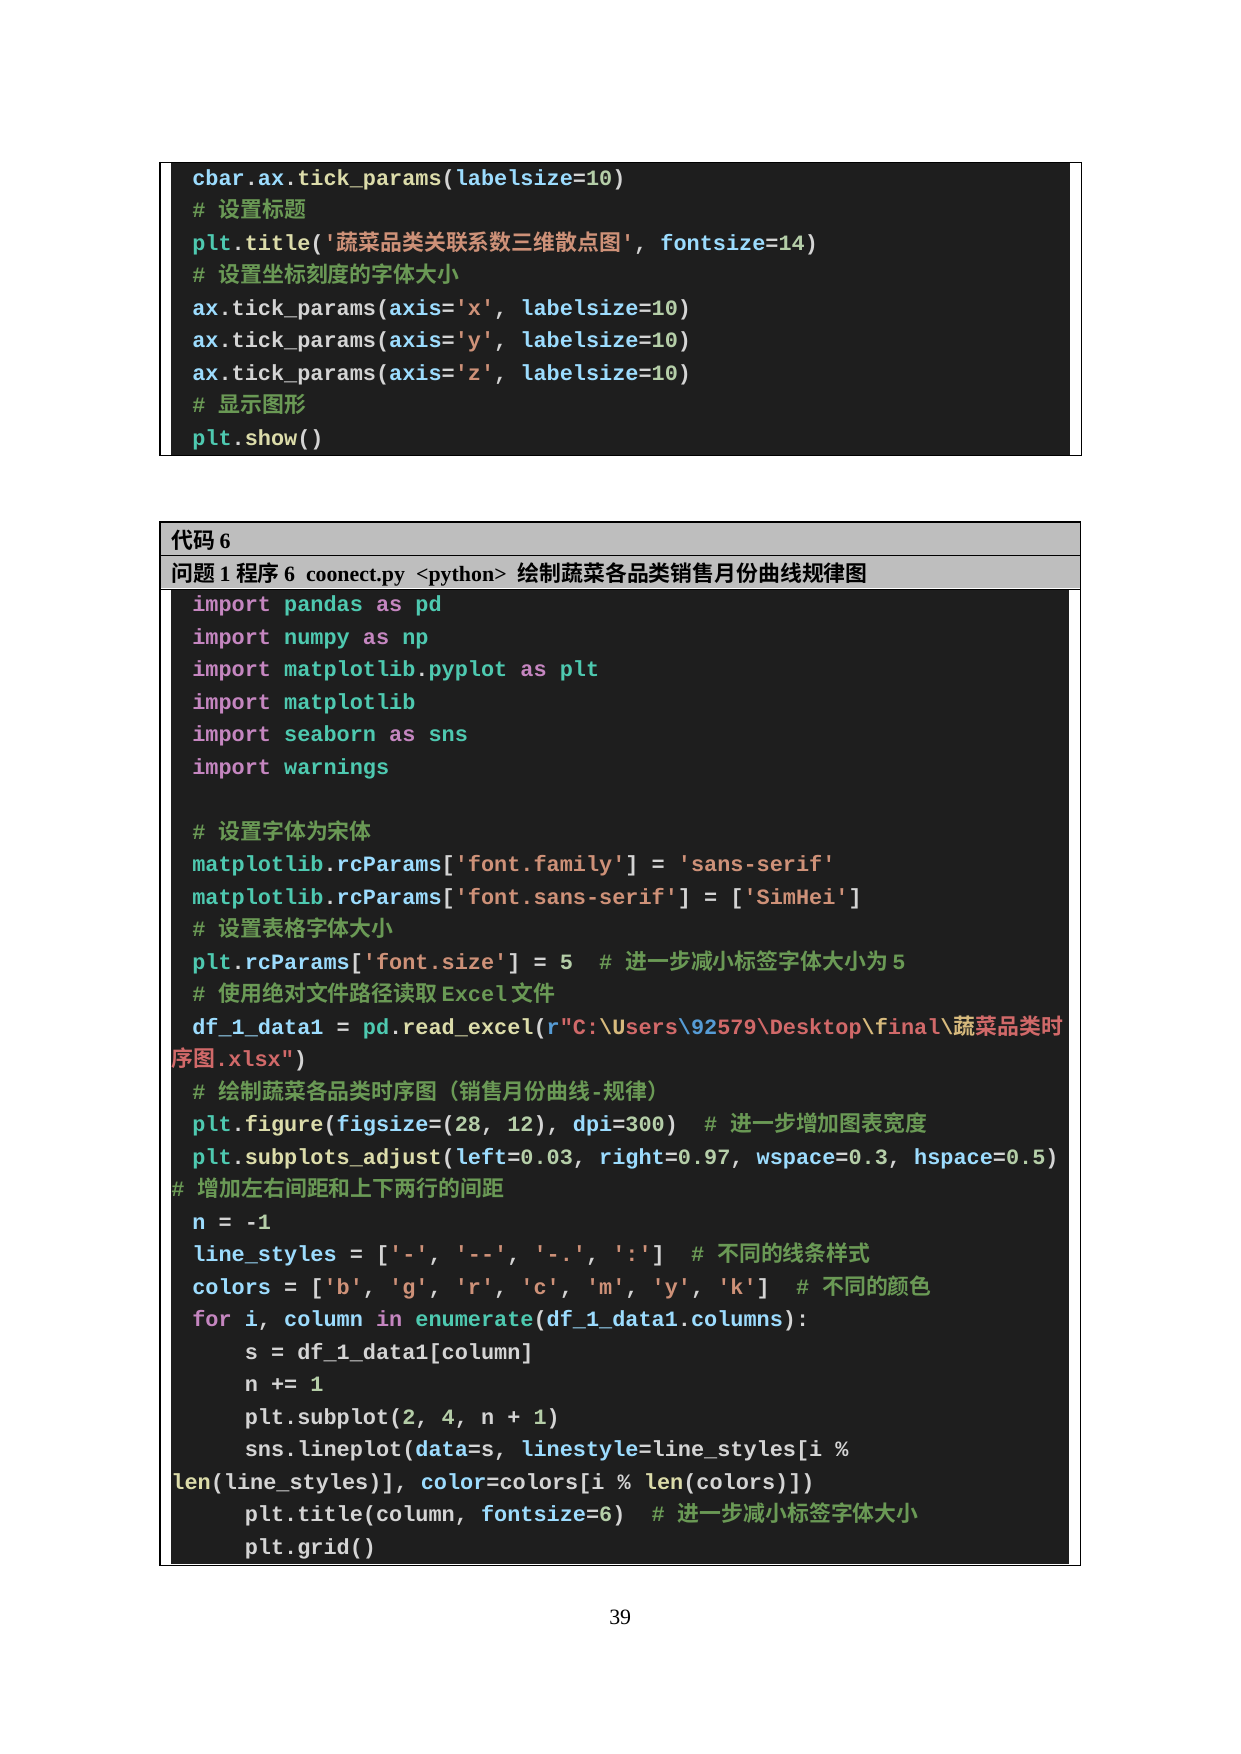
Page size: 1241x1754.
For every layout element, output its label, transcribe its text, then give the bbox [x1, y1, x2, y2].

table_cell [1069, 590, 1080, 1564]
table_header 代码6 [161, 523, 1080, 555]
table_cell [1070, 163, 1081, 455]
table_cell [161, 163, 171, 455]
table_cell 问题1 程序6 coonect.py <python> 绘制蔬菜各品类销售月份曲线规律图 [161, 556, 1080, 588]
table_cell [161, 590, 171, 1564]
